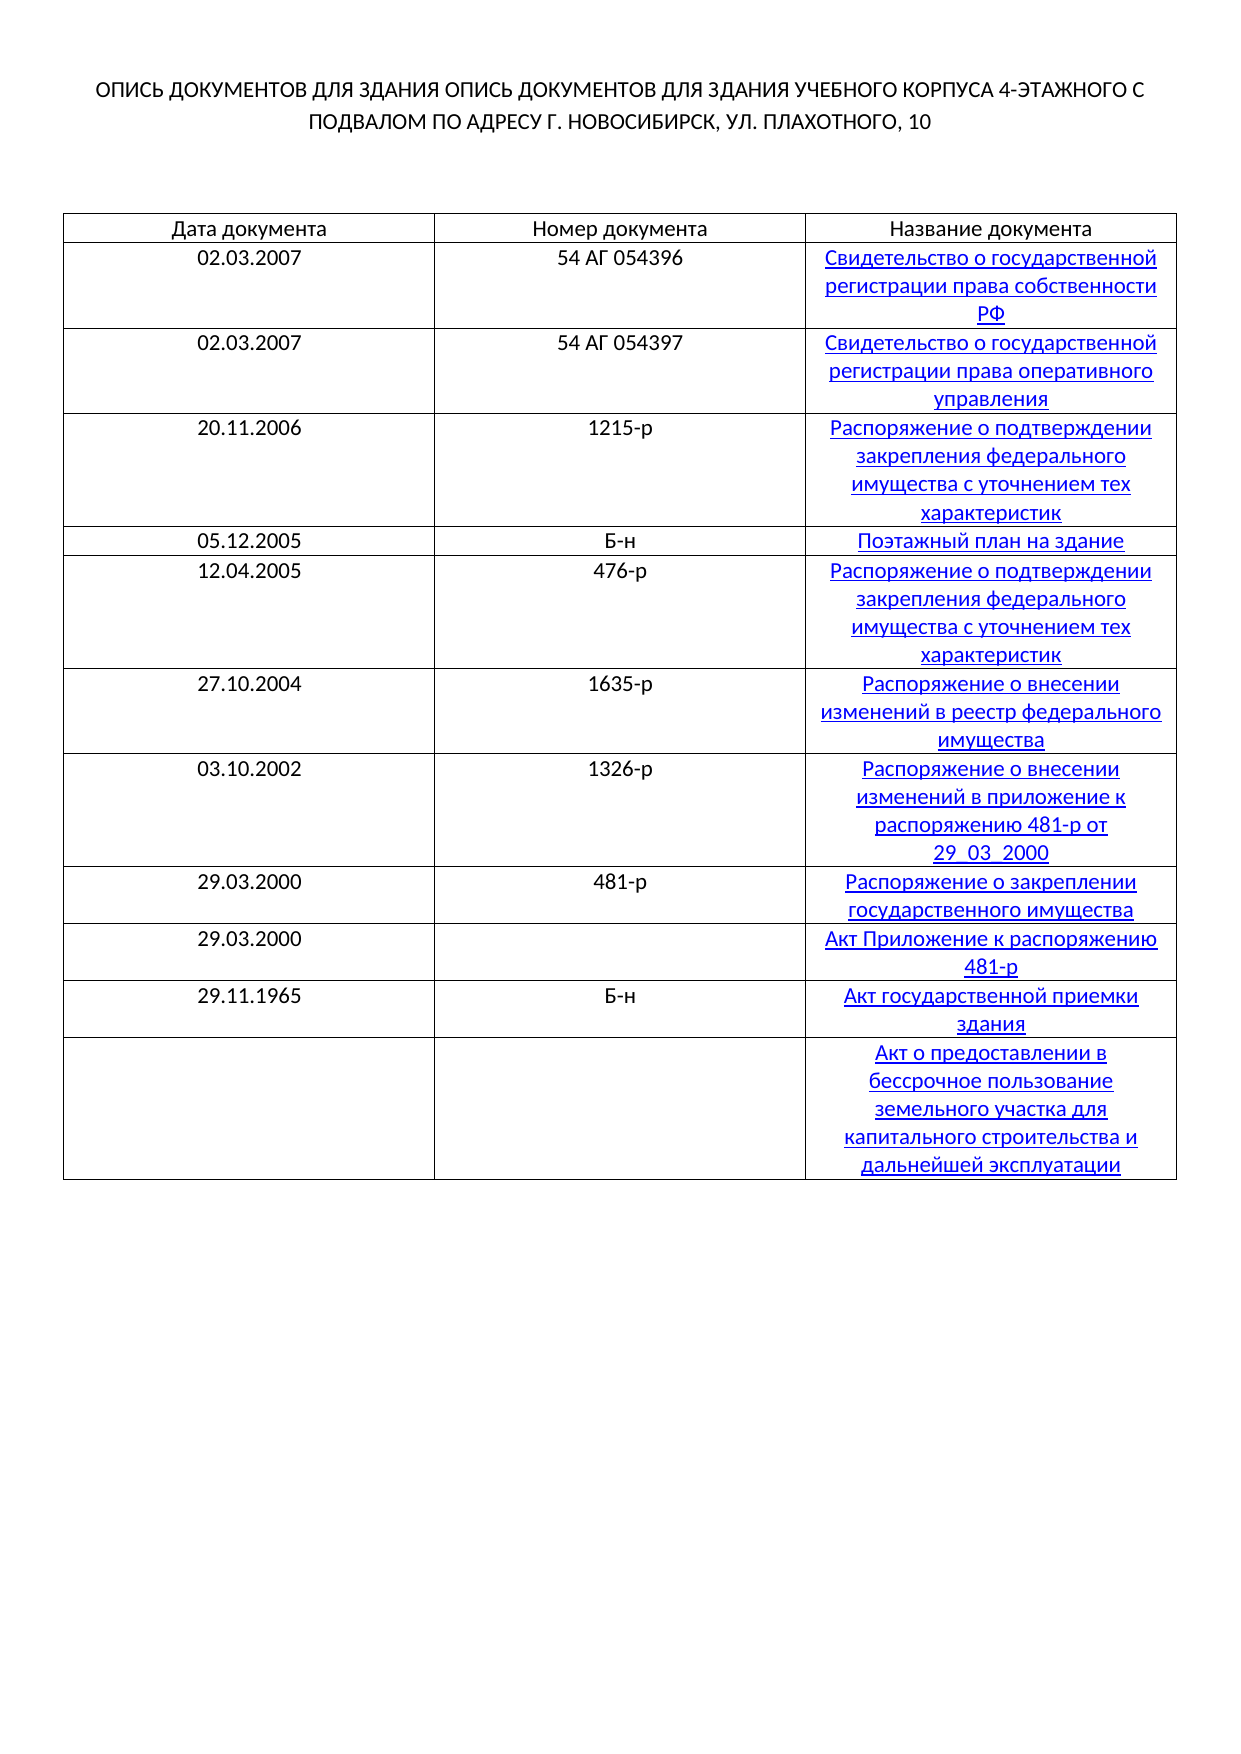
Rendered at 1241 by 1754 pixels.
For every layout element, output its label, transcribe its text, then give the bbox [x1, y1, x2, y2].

table_cell 481-р [435, 867, 805, 923]
table_cell Распоряжение о подтверждении закрепления федерального имущества с уточнением тех характеристик [806, 556, 1176, 668]
table_cell Акт Приложение к распоряжению 481-р [806, 924, 1176, 980]
table_cell Свидетельство о государственной регистрации права оперативного управления [806, 329, 1176, 412]
table_cell 27.10.2004 [64, 669, 434, 753]
table_cell 03.10.2002 [64, 754, 434, 866]
table_cell Распоряжение о закреплении государственного имущества [806, 867, 1176, 923]
table_cell Акт о предоставлении в бессрочное пользование земельного участка для капитального строительства и дальнейшей эксплуатации [806, 1038, 1176, 1178]
table_cell 54 АГ 054397 [435, 329, 805, 412]
table_cell Б-н [435, 527, 805, 555]
table_cell Распоряжение о внесении изменений в реестр федерального имущества [806, 669, 1176, 753]
table_header Дата документа [64, 214, 434, 242]
table_cell 12.04.2005 [64, 556, 434, 668]
table_cell 1215-р [435, 414, 805, 526]
table_cell 20.11.2006 [64, 414, 434, 526]
table_cell Свидетельство о государственной регистрации права собственности РФ [806, 243, 1176, 327]
table_cell 02.03.2007 [64, 243, 434, 327]
table_header Номер документа [435, 214, 805, 242]
table_cell [435, 1038, 805, 1178]
table_cell 29.11.1965 [64, 981, 434, 1037]
text ОПИСЬ ДОКУМЕНТОВ ДЛЯ ЗДАНИЯ ОПИСЬ ДОКУМЕНТОВ ДЛЯ ЗДАНИЯ УЧЕБНОГО КОРПУСА 4-ЭТАЖНОГО С ПОДВАЛОМ ПО АДРЕСУ Г. НОВОСИБИРСК, УЛ. ПЛАХОТНОГО, 10 [75, 75, 1165, 135]
table_cell 05.12.2005 [64, 527, 434, 555]
table_header Название документа [806, 214, 1176, 242]
table_cell 1326-р [435, 754, 805, 866]
table_cell 476-р [435, 556, 805, 668]
table_cell 02.03.2007 [64, 329, 434, 412]
table_cell 29.03.2000 [64, 924, 434, 980]
table_cell Б-н [435, 981, 805, 1037]
table_cell 29.03.2000 [64, 867, 434, 923]
table_cell [435, 924, 805, 980]
table_cell Распоряжение о подтверждении закрепления федерального имущества с уточнением тех характеристик [806, 414, 1176, 526]
table_cell Поэтажный план на здание [806, 527, 1176, 555]
table_cell [64, 1038, 434, 1178]
table_cell 54 АГ 054396 [435, 243, 805, 327]
table_cell 1635-р [435, 669, 805, 753]
table_cell Акт государственной приемки здания [806, 981, 1176, 1037]
table_cell Распоряжение о внесении изменений в приложение к распоряжению 481-р от 29_03_2000 [806, 754, 1176, 866]
